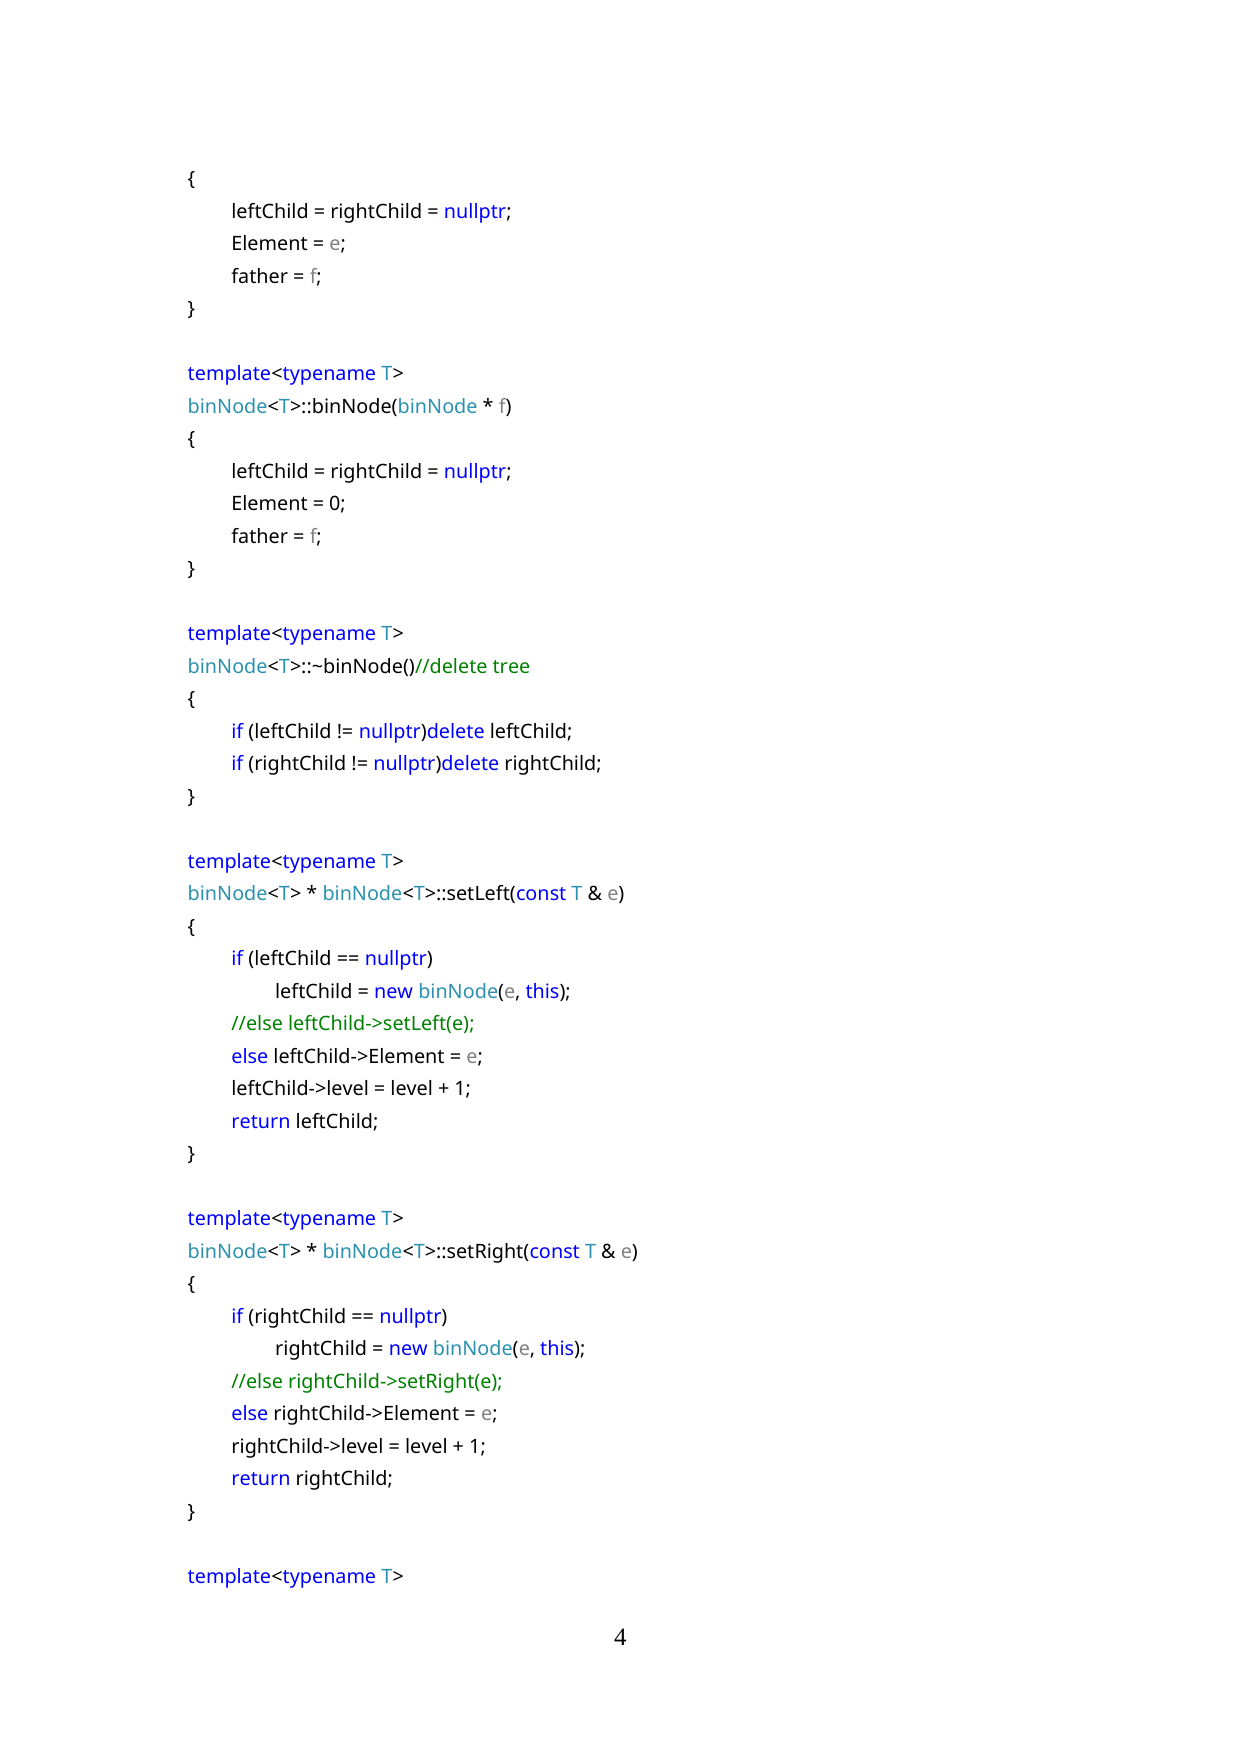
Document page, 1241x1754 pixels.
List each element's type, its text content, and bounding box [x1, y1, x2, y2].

text } [187, 779, 1053, 812]
text } [187, 552, 1053, 584]
text if (rightChild != nullptr)delete rightChild; [187, 747, 1053, 779]
text template<typename T> [187, 1202, 1053, 1234]
text leftChild = rightChild = nullptr; [187, 454, 1053, 487]
text //else leftChild->setLeft(e); [187, 1007, 1053, 1039]
text else leftChild->Element = e; [187, 1039, 1053, 1072]
text template<typename T> [187, 357, 1053, 389]
text binNode<T>::~binNode()//delete tree [187, 649, 1053, 682]
text rightChild->level = level + 1; [187, 1429, 1053, 1462]
text Element = 0; [187, 487, 1053, 519]
text { [187, 1267, 1053, 1299]
text Element = e; [187, 227, 1053, 259]
text if (leftChild == nullptr) [187, 942, 1053, 974]
text template<typename T> [187, 617, 1053, 649]
text return rightChild; [187, 1462, 1053, 1494]
text return leftChild; [187, 1104, 1053, 1137]
text //else rightChild->setRight(e); [187, 1364, 1053, 1397]
text binNode<T> * binNode<T>::setLeft(const T & e) [187, 877, 1053, 909]
text } [187, 1137, 1053, 1169]
text template<typename T> [187, 1559, 1053, 1592]
text { [187, 162, 1053, 194]
text } [187, 1494, 1053, 1527]
text father = f; [187, 259, 1053, 292]
text { [187, 422, 1053, 454]
text binNode<T>::binNode(binNode * f) [187, 389, 1053, 422]
text if (rightChild == nullptr) [187, 1299, 1053, 1332]
text { [187, 682, 1053, 714]
text binNode<T> * binNode<T>::setRight(const T & e) [187, 1234, 1053, 1267]
text } [187, 292, 1053, 324]
text rightChild = new binNode(e, this); [187, 1332, 1053, 1364]
text { [187, 909, 1053, 942]
text father = f; [187, 519, 1053, 552]
text leftChild = rightChild = nullptr; [187, 194, 1053, 227]
text leftChild = new binNode(e, this); [187, 974, 1053, 1007]
text if (leftChild != nullptr)delete leftChild; [187, 714, 1053, 747]
text else rightChild->Element = e; [187, 1397, 1053, 1429]
text leftChild->level = level + 1; [187, 1072, 1053, 1104]
text template<typename T> [187, 844, 1053, 877]
